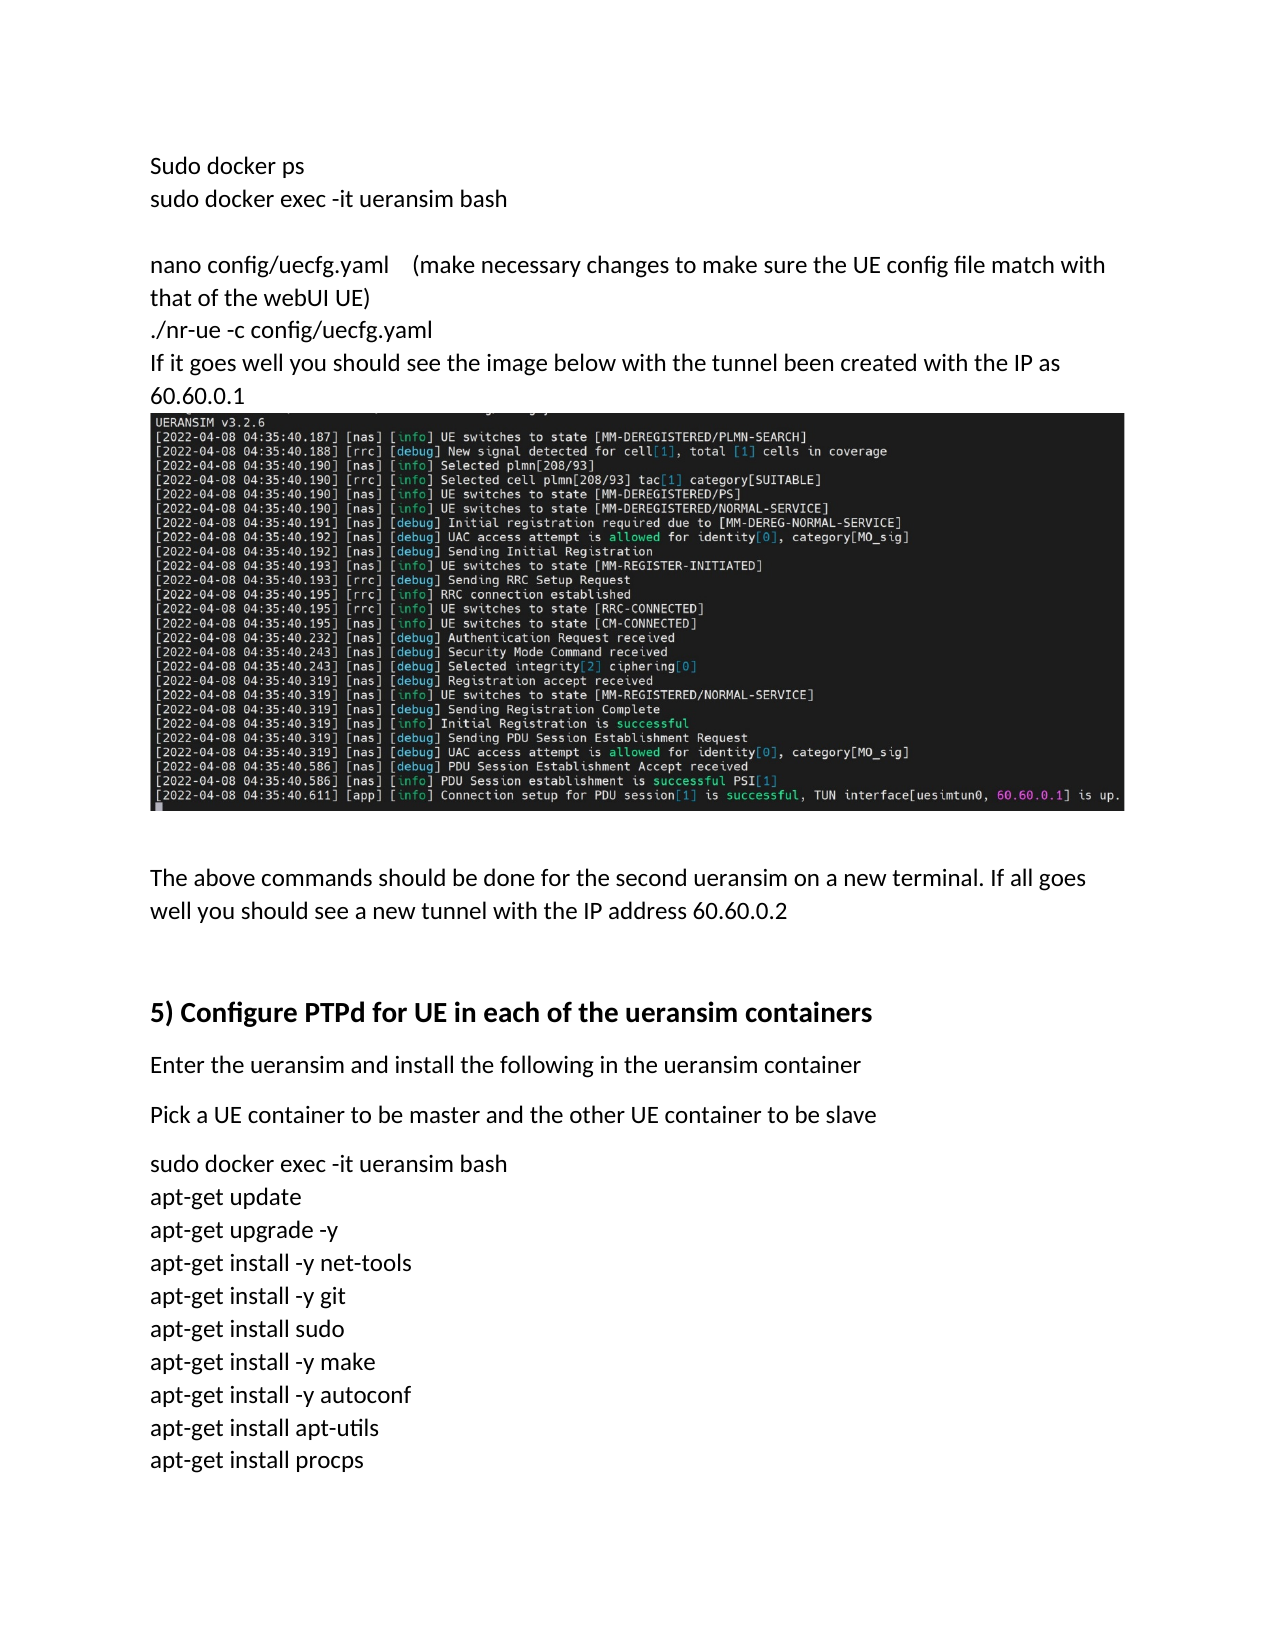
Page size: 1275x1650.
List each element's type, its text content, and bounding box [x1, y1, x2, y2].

text Enter the ueransim and install the following in the ueransim container [150, 1049, 1125, 1080]
picture [150, 413, 1125, 811]
text apt-get install -y make [150, 1346, 1125, 1376]
text sudo docker exec -it ueransim bash [150, 1148, 1125, 1179]
text apt-get install -y net-tools [150, 1247, 1125, 1278]
text apt-get upgrade -y [150, 1214, 1125, 1245]
text ./nr-ue -c config/uecfg.yaml [150, 314, 1125, 345]
text apt-get install procps [150, 1444, 1125, 1475]
text apt-get install sudo [150, 1313, 1125, 1343]
text If it goes well you should see the image below with the tunnel been created with the IP as 60.60.0.1 [150, 347, 1125, 411]
text Sudo docker ps [150, 150, 1125, 181]
text Pick a UE container to be master and the other UE container to be slave [150, 1099, 1125, 1129]
text apt-get install -y git [150, 1280, 1125, 1311]
text The above commands should be done for the second ueransim on a new terminal. If all goes well you should see a new tunnel with the IP address 60.60.0.2 [150, 862, 1125, 925]
text sudo docker exec -it ueransim bash [150, 183, 1125, 213]
text apt-get install -y autoconf [150, 1379, 1125, 1409]
text apt-get install apt-utils [150, 1412, 1125, 1442]
text apt-get update [150, 1181, 1125, 1212]
text 5) Configure PTPd for UE in each of the ueransim containers [150, 994, 1125, 1030]
text nano config/uecfg.yaml (make necessary changes to make sure the UE config file match with that of the webUI UE) [150, 249, 1125, 312]
